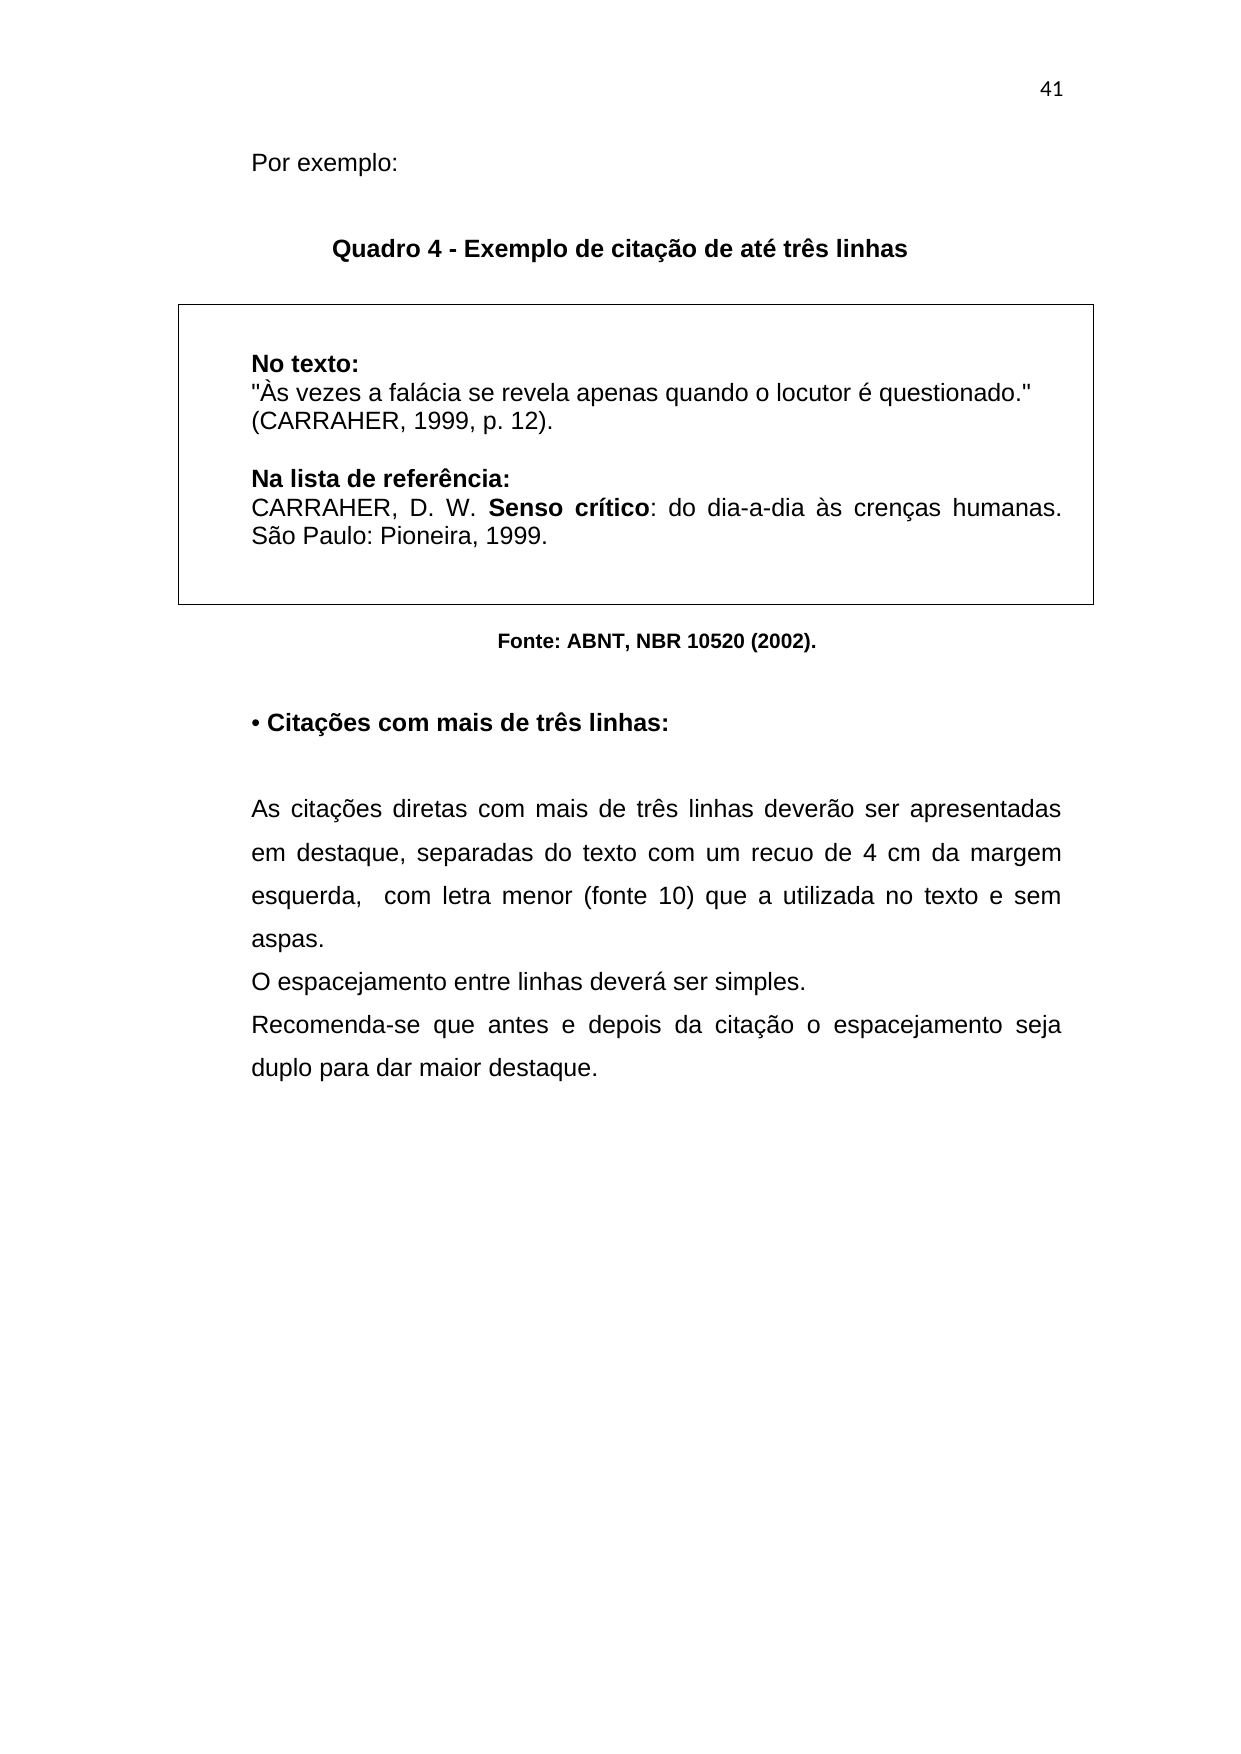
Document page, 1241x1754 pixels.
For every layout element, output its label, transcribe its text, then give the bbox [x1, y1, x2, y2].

text No texto: [179, 349, 1063, 378]
text (CARRAHER, 1999, p. 12). [179, 406, 1063, 435]
text Recomenda-se que antes e depois da citação o espacejamento seja duplo para dar maior destaque. [251, 1010, 1063, 1082]
text As citações diretas com mais de três linhas deverão ser apresentadas em destaque, separadas do texto com um recuo de 4 cm da margem esquerda, com letra menor (fonte 10) que a utilizada no texto e sem aspas. [251, 794, 1063, 953]
text Por exemplo: [177, 148, 1063, 176]
text CARRAHER, D. W. Senso crítico: do dia-a-dia às crenças humanas. São Paulo: Pioneira, 1999. [251, 493, 1063, 550]
text Na lista de referência: [179, 464, 1063, 493]
text • Citações com mais de três linhas: [177, 708, 1063, 737]
text O espacejamento entre linhas deverá ser simples. [177, 967, 1063, 996]
text "Às vezes a falácia se revela apenas quando o locutor é questionado." [179, 378, 1063, 406]
text Fonte: ABNT, NBR 10520 (2002). [177, 629, 1063, 653]
text Quadro 4 - Exemplo de citação de até três linhas [177, 234, 1063, 263]
